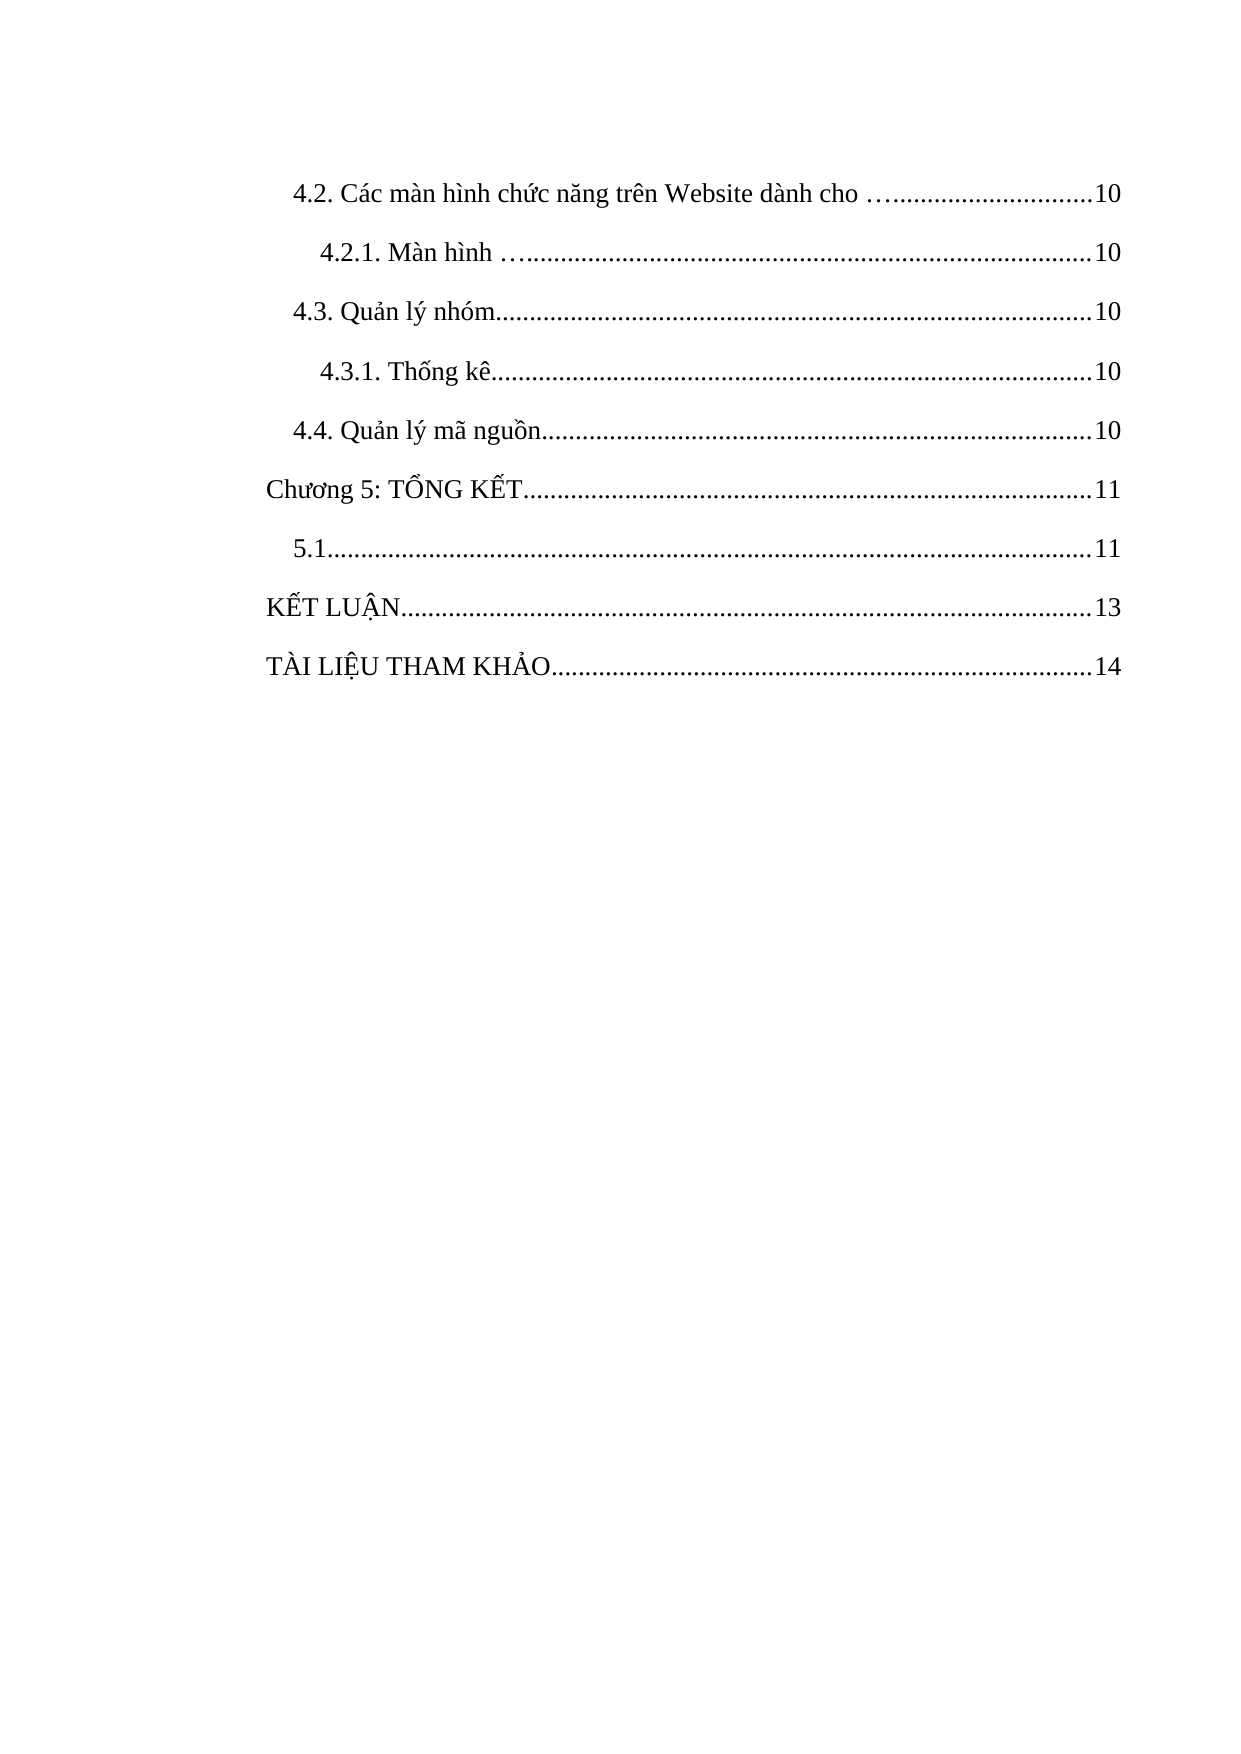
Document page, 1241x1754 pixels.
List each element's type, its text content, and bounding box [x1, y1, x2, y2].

text 4.4. Quản lý mã nguồn 10 [234, 414, 1122, 445]
text 5.1. 11 [234, 532, 1122, 563]
text TÀI LIỆU THAM KHẢO 14 [207, 651, 1122, 682]
text 4.2. Các màn hình chức năng trên Website dành cho … 10 [234, 177, 1122, 208]
text 4.3.1. Thống kê 10 [261, 355, 1122, 386]
text KẾT LUẬN 13 [207, 591, 1122, 622]
text 4.2.1. Màn hình … 10 [261, 236, 1122, 267]
text Chương 5: TỔNG KẾT 11 [207, 473, 1122, 504]
text 4.3. Quản lý nhóm 10 [234, 296, 1122, 327]
